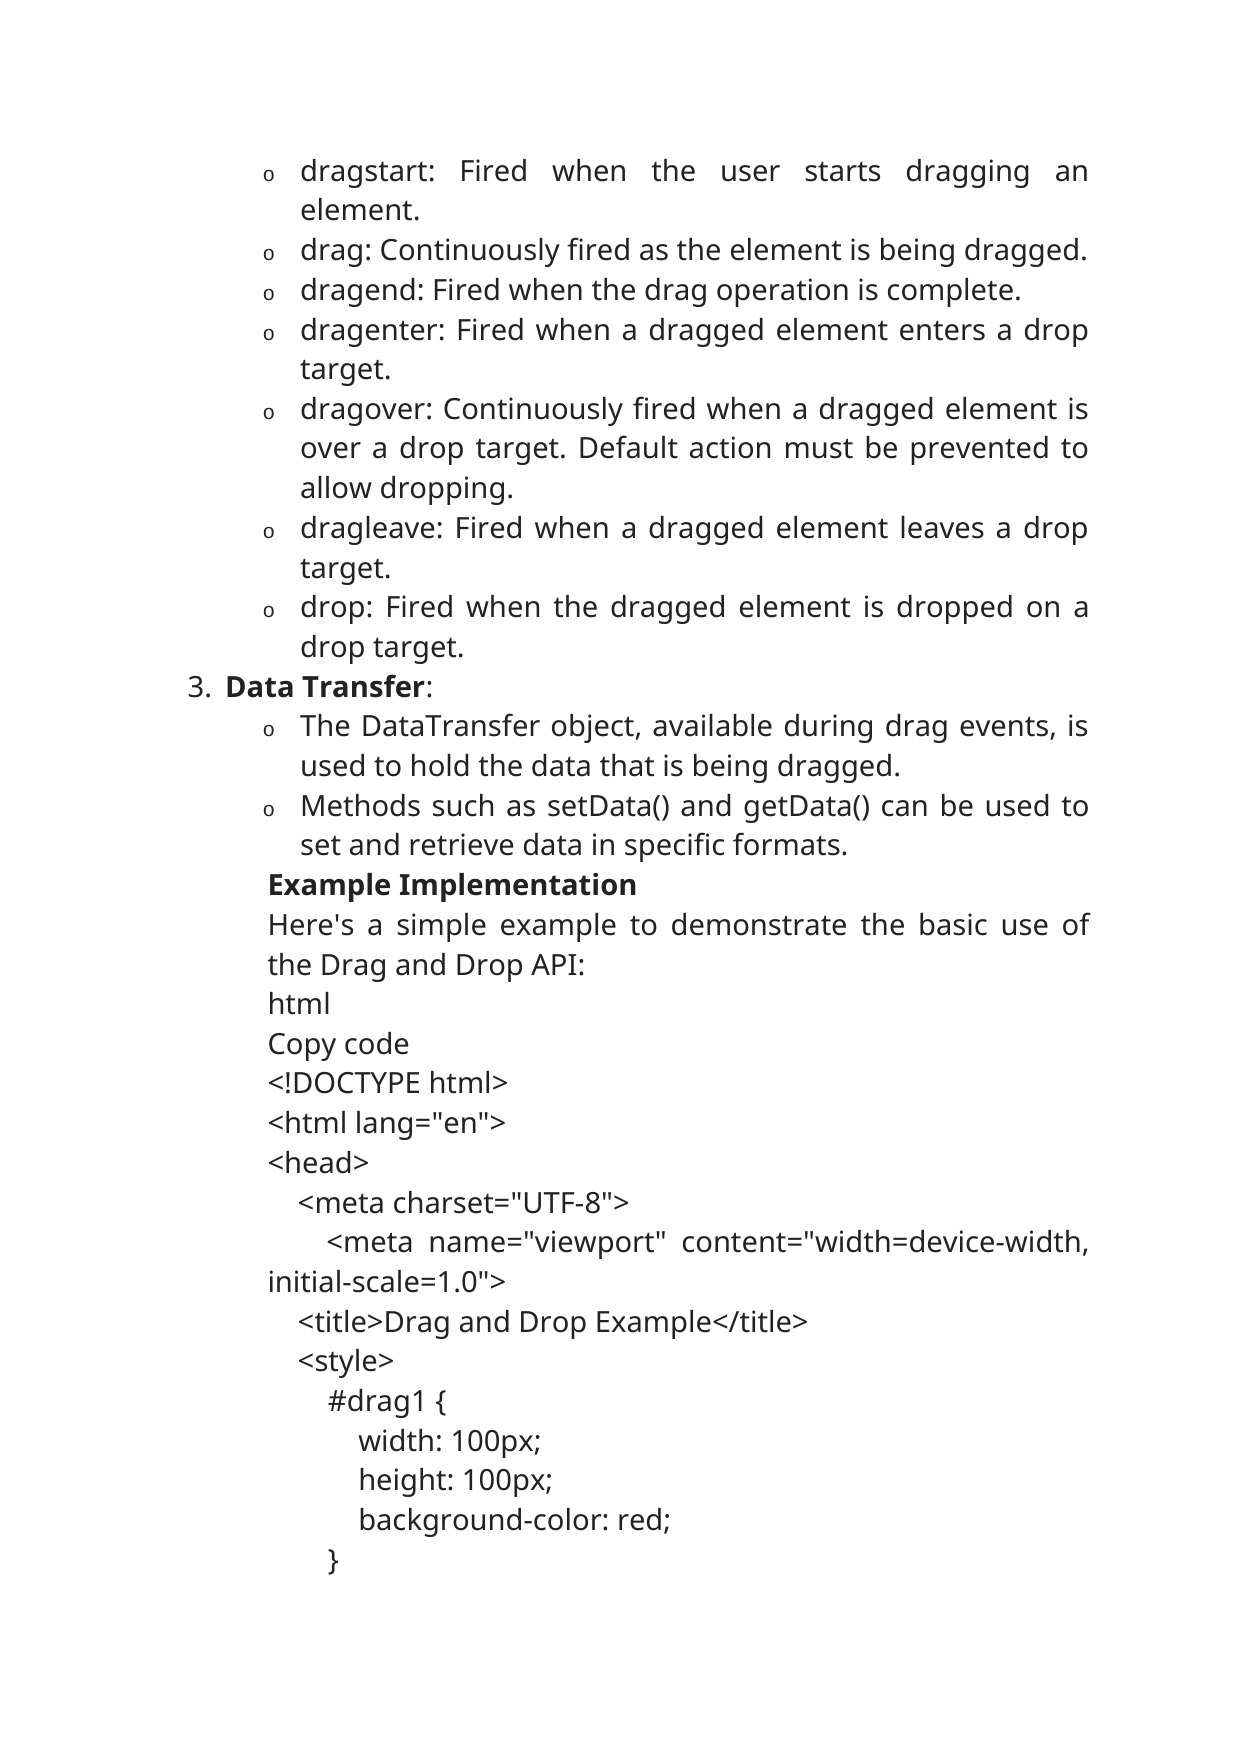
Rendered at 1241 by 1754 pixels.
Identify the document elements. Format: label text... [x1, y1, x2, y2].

text #drag1 { [267, 1380, 1090, 1420]
list dragend: Fired when the drag operation is complete. [262, 269, 1090, 309]
text html [267, 983, 1090, 1023]
text background-color: red; [267, 1499, 1090, 1539]
text Example Implementation [267, 864, 1090, 904]
list Data Transfer: [187, 666, 1090, 706]
text <meta name="viewport" content="width=device-width, initial-scale=1.0"> [267, 1222, 1090, 1301]
text Copy code [267, 1023, 1090, 1063]
list dragenter: Fired when a dragged element enters a drop target. [262, 309, 1090, 388]
text <html lang="en"> [267, 1102, 1090, 1142]
text height: 100px; [267, 1460, 1090, 1499]
list Methods such as setData() and getData() can be used to set and retrieve data in specific formats. [262, 785, 1090, 864]
list dragstart: Fired when the user starts dragging an element. [262, 150, 1090, 229]
text <style> [267, 1341, 1090, 1380]
list drag: Continuously fired as the element is being dragged. [262, 229, 1090, 269]
text width: 100px; [267, 1420, 1090, 1460]
text <meta charset="UTF-8"> [267, 1182, 1090, 1222]
text Here's a simple example to demonstrate the basic use of the Drag and Drop API: [267, 904, 1090, 983]
text <head> [267, 1142, 1090, 1182]
text } [267, 1539, 1090, 1579]
list dragleave: Fired when a dragged element leaves a drop target. [262, 507, 1090, 587]
list drop: Fired when the dragged element is dropped on a drop target. [262, 587, 1090, 666]
text <title>Drag and Drop Example</title> [267, 1301, 1090, 1341]
list The DataTransfer object, available during drag events, is used to hold the data that is being dragged. [262, 706, 1090, 785]
text <!DOCTYPE html> [267, 1063, 1090, 1102]
list dragover: Continuously fired when a dragged element is over a drop target. Default action must be prevented to allow dropping. [262, 388, 1090, 507]
